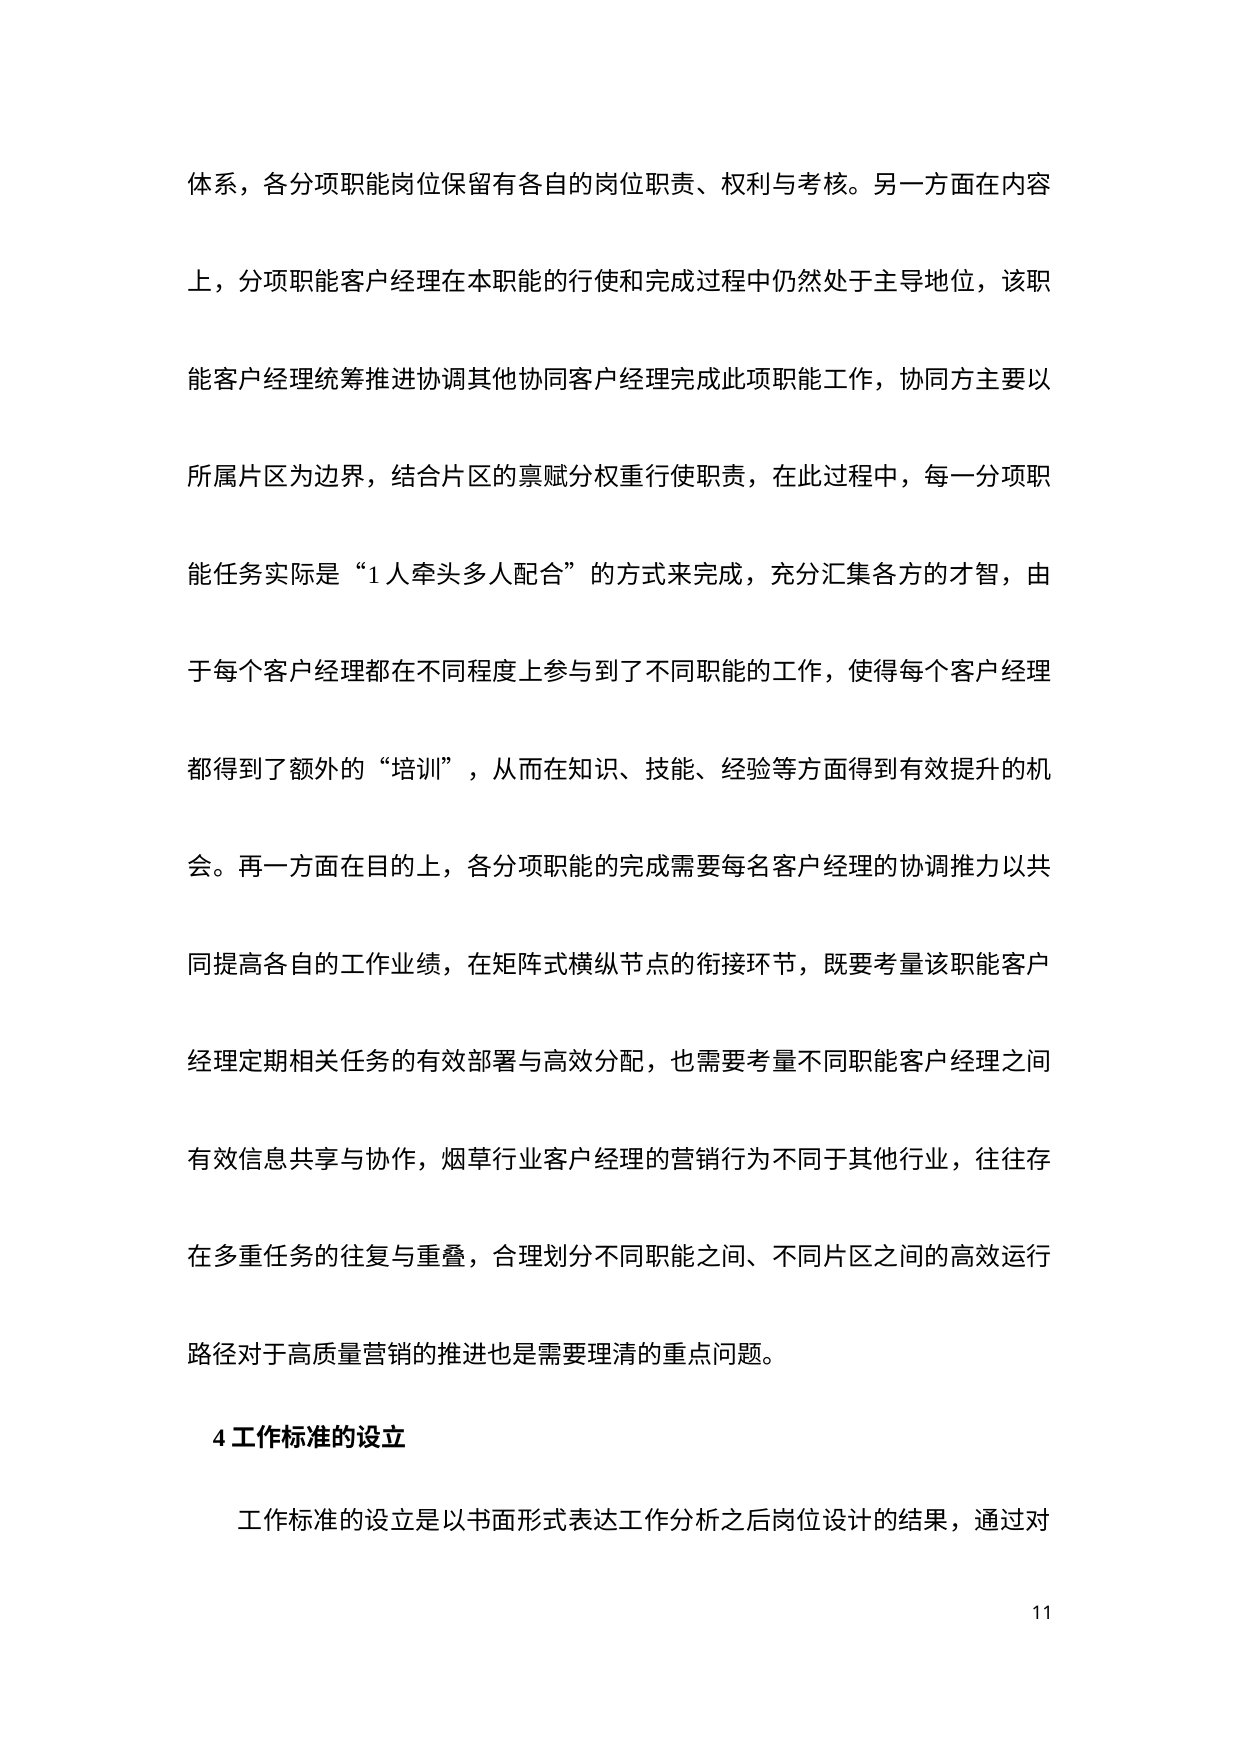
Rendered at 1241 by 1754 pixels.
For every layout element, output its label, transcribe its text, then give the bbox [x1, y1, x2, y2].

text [187, 150, 1053, 1385]
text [187, 1486, 1053, 1551]
text 4 工作标准的设立 [187, 1403, 1053, 1468]
